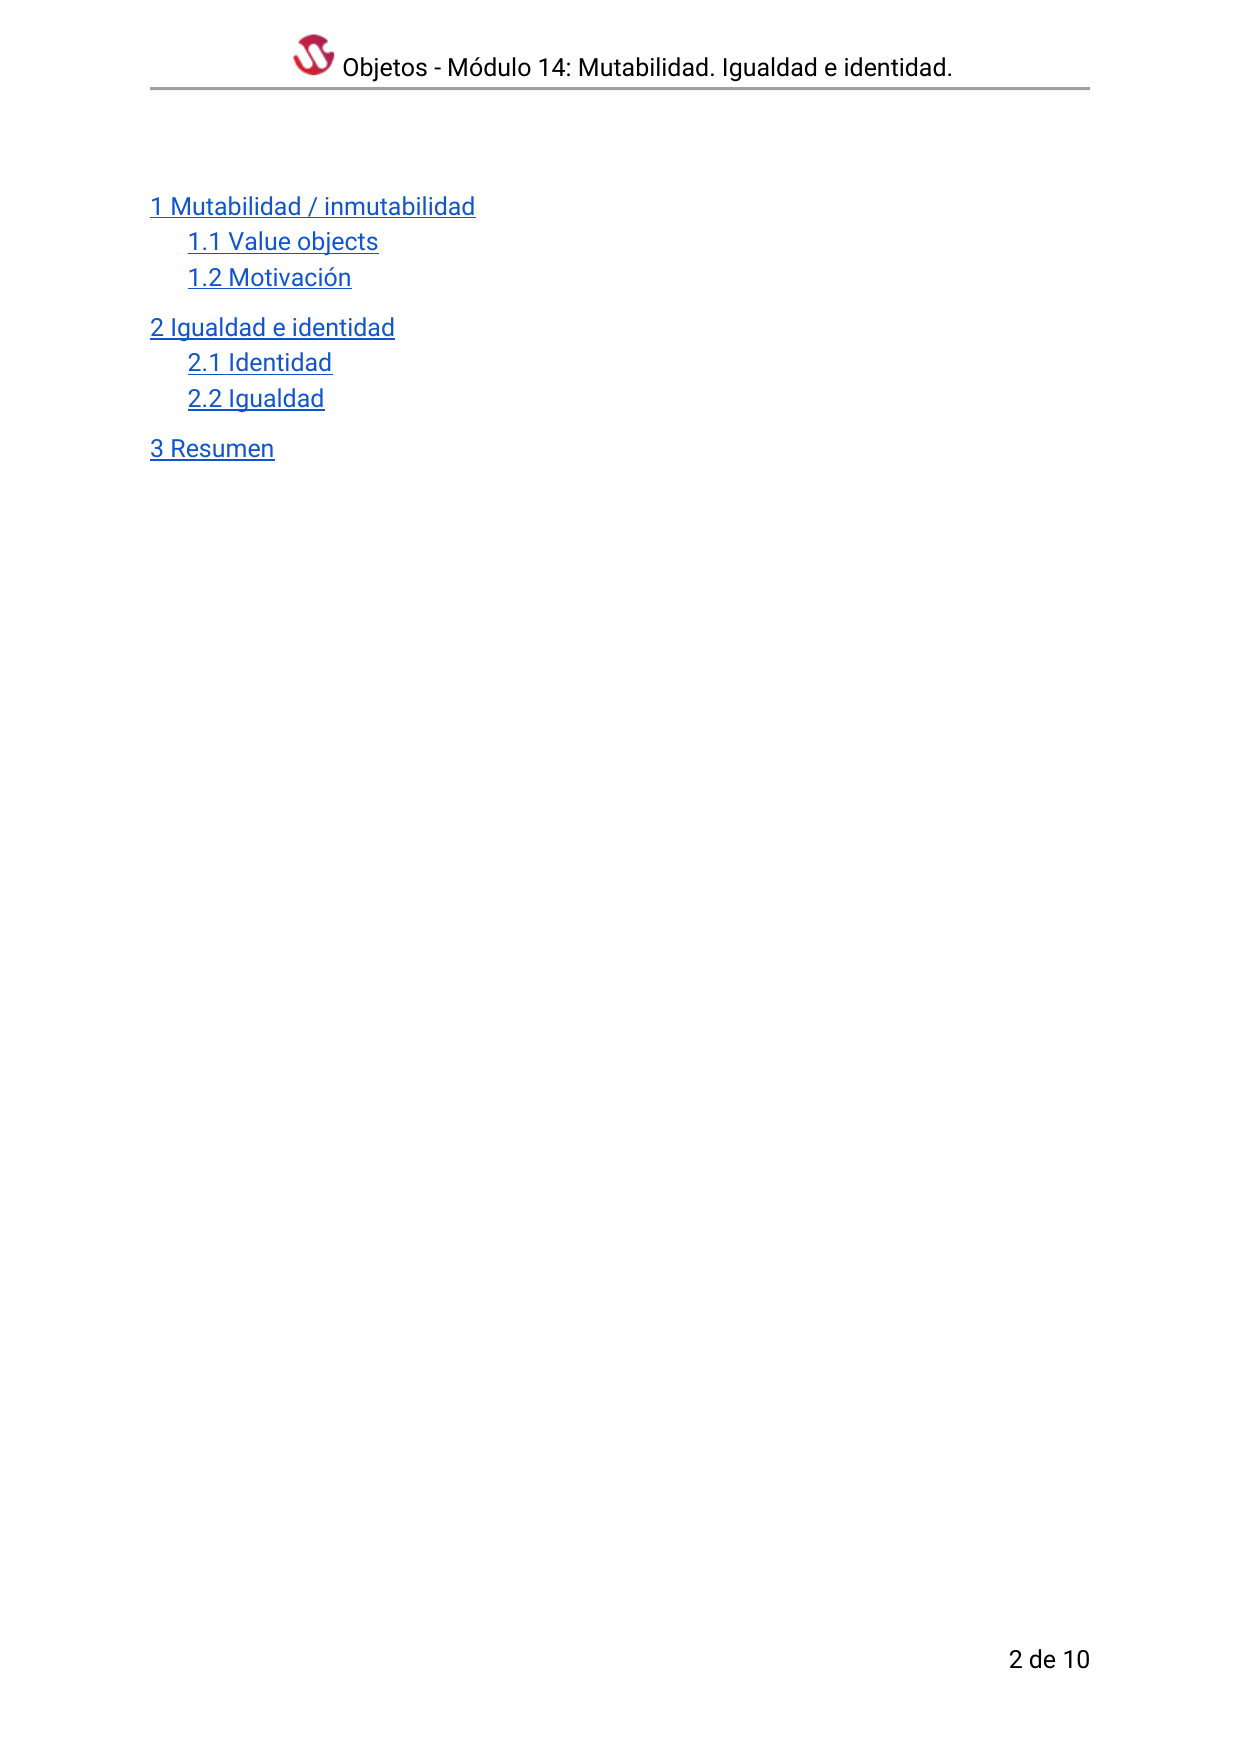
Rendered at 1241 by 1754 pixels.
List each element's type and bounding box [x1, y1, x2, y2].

picture [292, 33, 336, 77]
